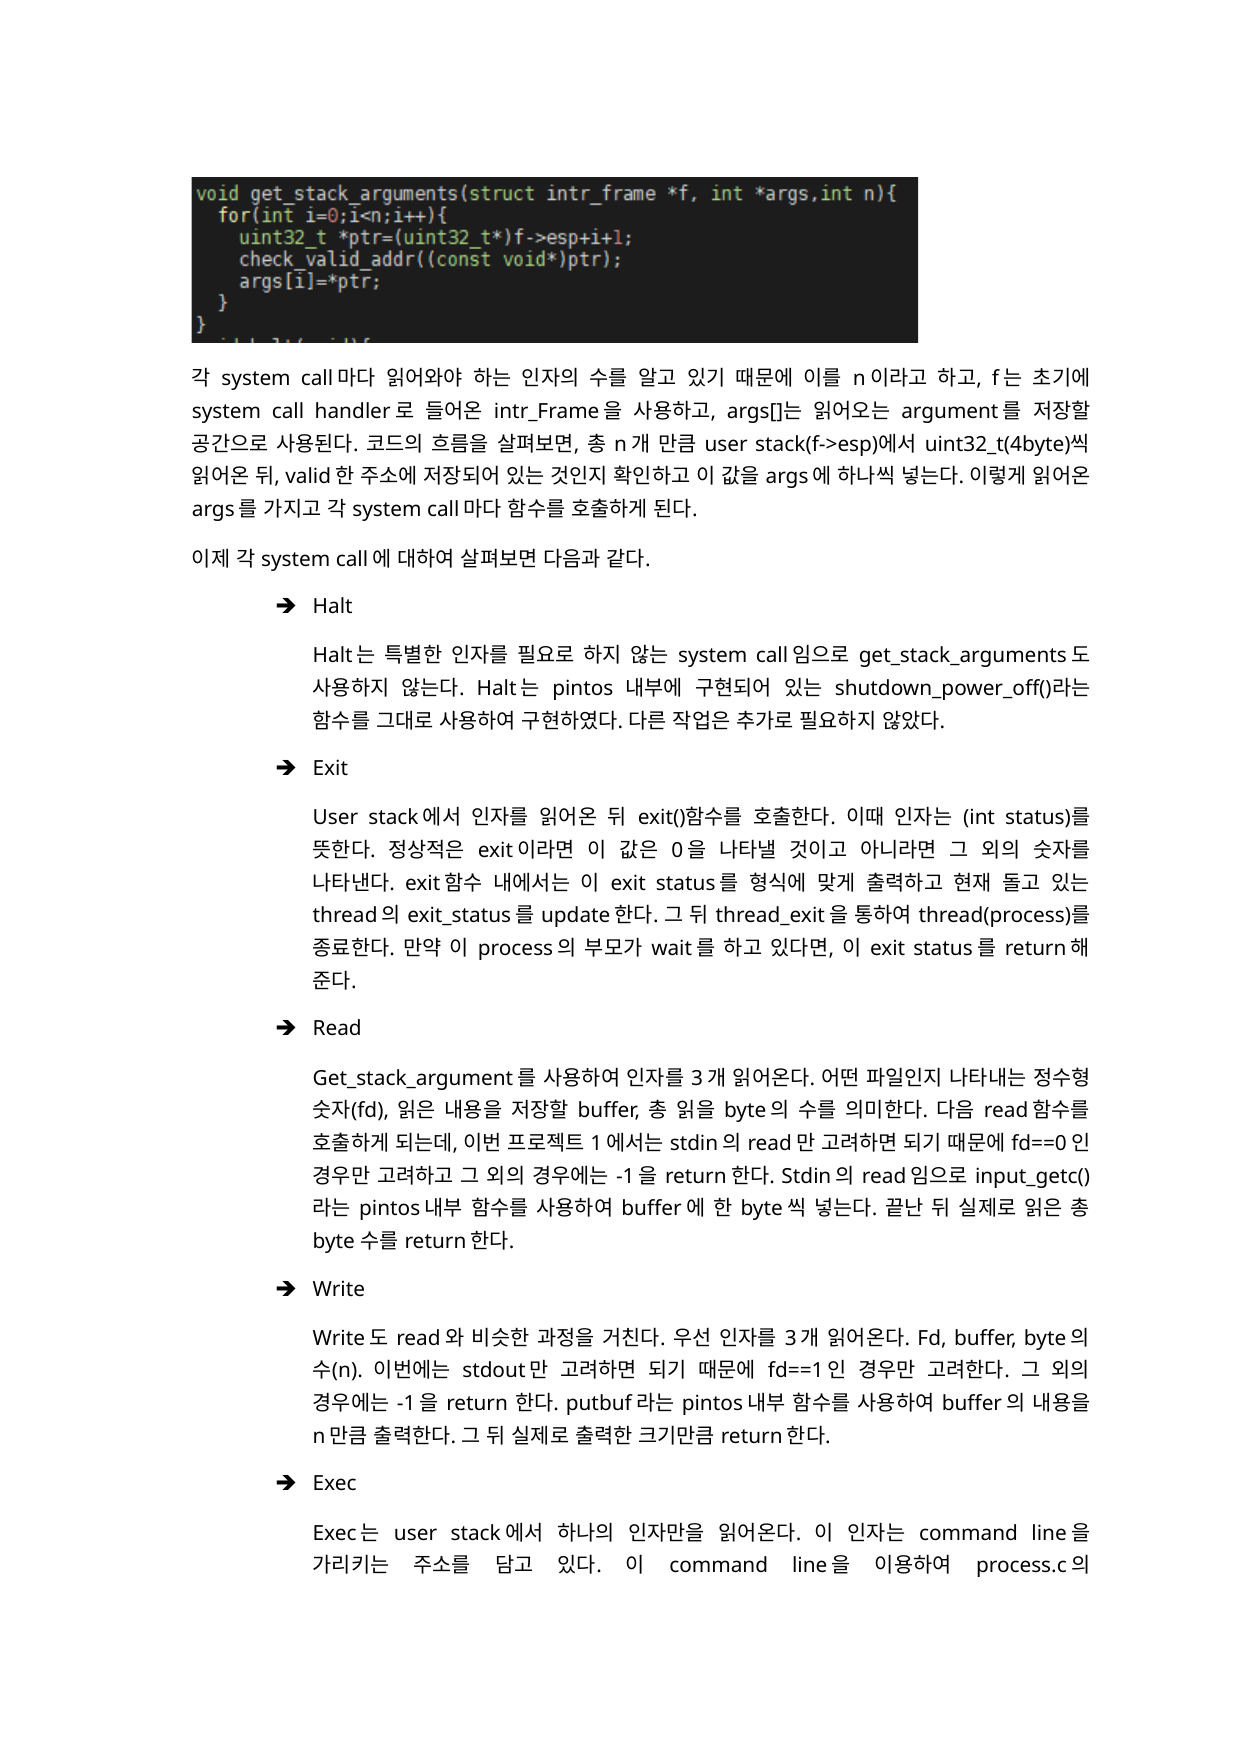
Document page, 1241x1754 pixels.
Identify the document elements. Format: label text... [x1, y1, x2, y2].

list Exec [275, 1468, 1090, 1497]
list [312, 1516, 1090, 1579]
list Get_stack_argument를 사용하여 인자를 3개 읽어온다. 어떤 파일인지 나타내는 정수형 숫자(fd), 읽은 내용을 저장할 buffer, 총 읽을 byte의 수를 의미한다. 다음 read함수를 호출하게 되는데, 이번 프로젝트 1에서는 stdin의 read만 고려하면 되기 때문에 fd==0인 경우만 고려하고 그 외의 경우에는 -1을 return한다. Stdin의 read임으로 input_getc()라는 pintos내부 함수를 사용하여 buffer에 한 byte씩 넣는다. 끝난 뒤 실제로 읽은 총 byte 수를 return한다. [312, 1061, 1090, 1255]
list Exit [275, 753, 1090, 782]
list Halt는 특별한 인자를 필요로 하지 않는 system call임으로 get_stack_arguments도 사용하지 않는다. Halt는 pintos 내부에 구현되어 있는 shutdown_power_off()라는 함수를 그대로 사용하여 구현하였다. 다른 작업은 추가로 필요하지 않았다. [312, 638, 1090, 734]
list User stack에서 인자를 읽어온 뒤 exit()함수를 호출한다. 이때 인자는 (int status)를 뜻한다. 정상적은 exit이라면 이 값은 0을 나타낼 것이고 아니라면 그 외의 숫자를 나타낸다. exit함수 내에서는 이 exit status를 형식에 맞게 출력하고 현재 돌고 있는 thread의 exit_status를 update한다. 그 뒤 thread_exit을 통하여 thread(process)를 종료한다. 만약 이 process의 부모가 wait를 하고 있다면, 이 exit status를 return해 준다. [312, 801, 1090, 994]
list 이제 각 system call에 대하여 살펴보면 다음과 같다. [192, 542, 1090, 572]
list Halt [275, 591, 1090, 620]
picture [191, 177, 919, 343]
list Write도 read와 비슷한 과정을 거친다. 우선 인자를 3개 읽어온다. Fd, buffer, byte의 수(n). 이번에는 stdout만 고려하면 되기 때문에 fd==1인 경우만 고려한다. 그 외의 경우에는 -1을 return 한다. putbuf라는 pintos내부 함수를 사용하여 buffer의 내용을 n만큼 출력한다. 그 뒤 실제로 출력한 크기만큼 return한다. [312, 1321, 1090, 1449]
list 각 system call마다 읽어와야 하는 인자의 수를 알고 있기 때문에 이를 n이라고 하고, f는 초기에 system call handler로 들어온 intr_Frame을 사용하고, args[]는 읽어오는 argument를 저장할 공간으로 사용된다. 코드의 흐름을 살펴보면, 총 n개 만큼 user stack(f->esp)에서 uint32_t(4byte)씩 읽어온 뒤, valid한 주소에 저장되어 있는 것인지 확인하고 이 값을 args에 하나씩 넣는다. 이렇게 읽어온 args를 가지고 각 system call마다 함수를 호출하게 된다. [192, 362, 1090, 523]
list Write [275, 1274, 1090, 1302]
list Read [275, 1013, 1090, 1042]
